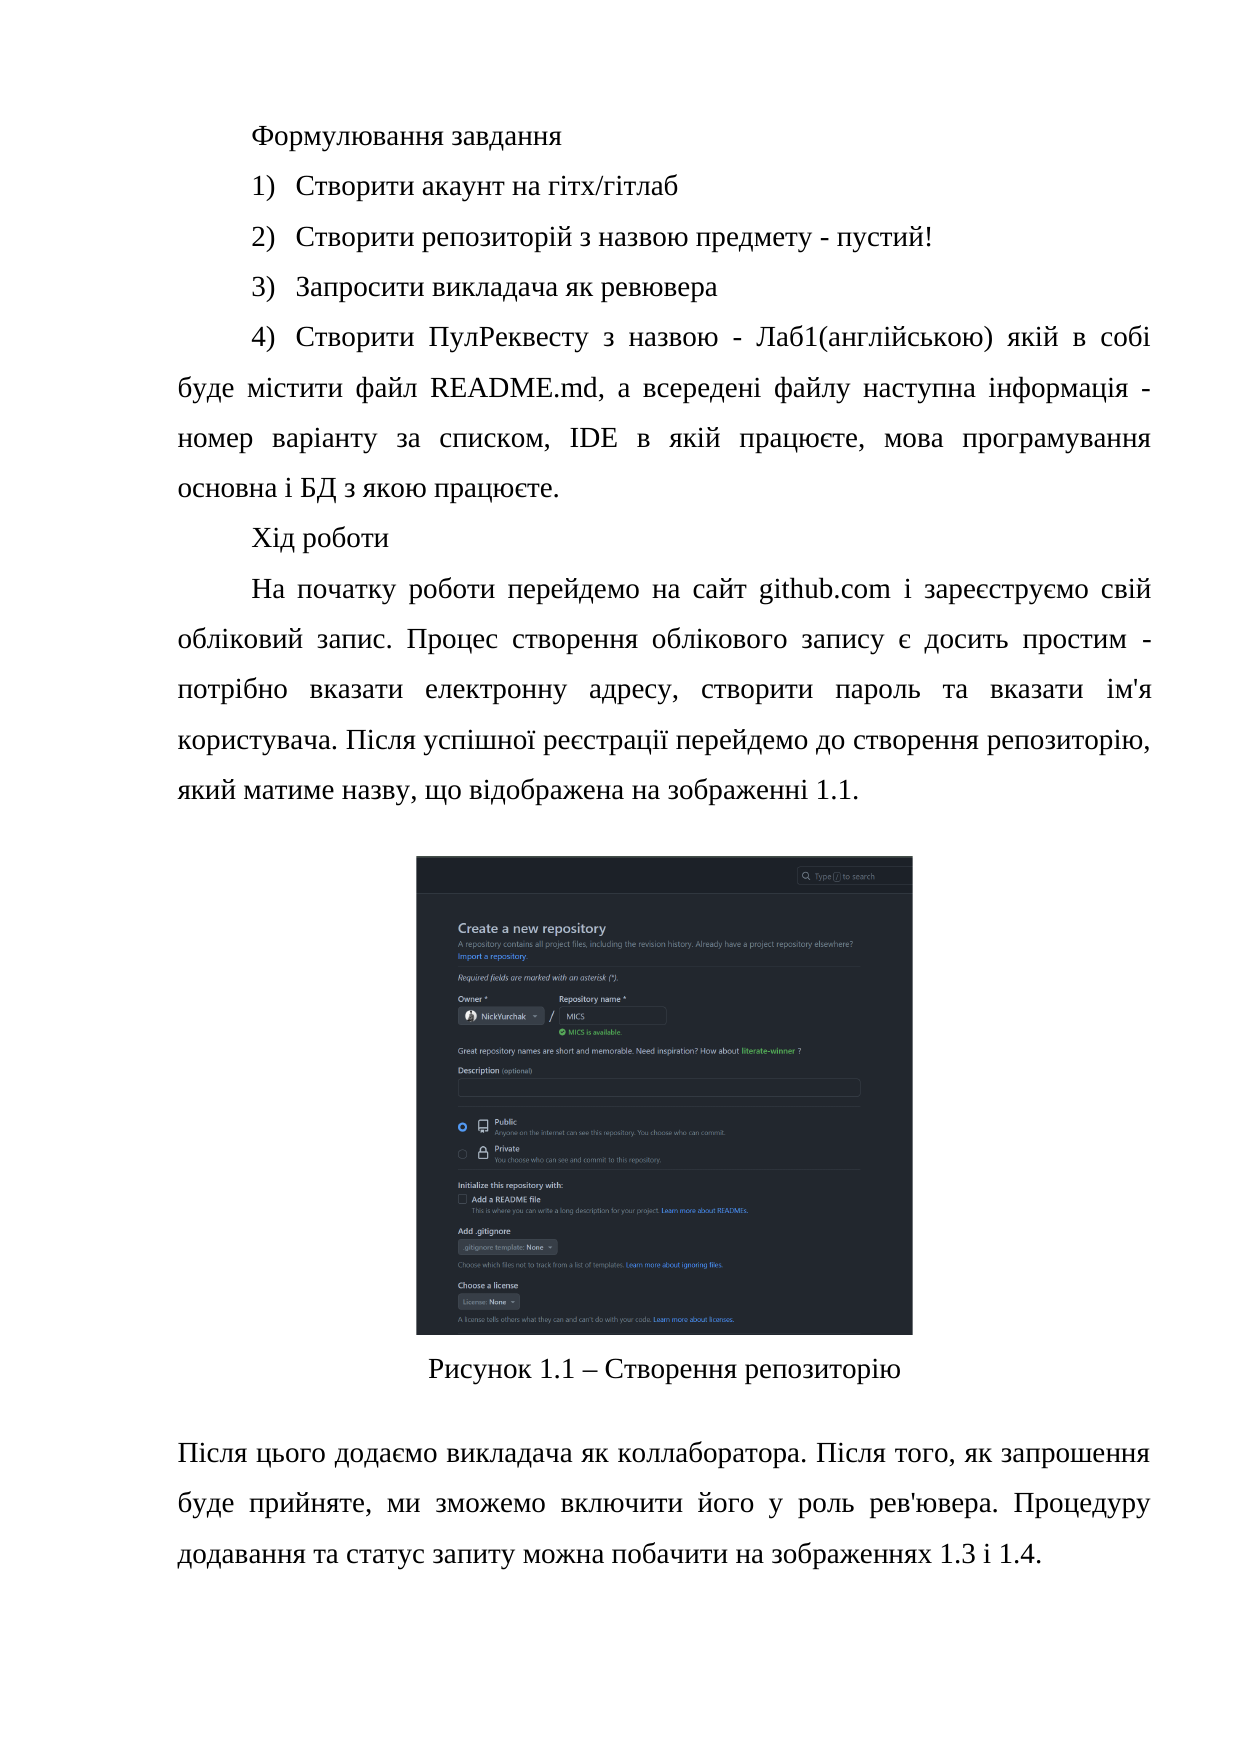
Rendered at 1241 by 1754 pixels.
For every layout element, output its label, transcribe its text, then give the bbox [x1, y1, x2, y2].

list На початку роботи перейдемо на сайт github.com і зареєструємо свій обліковий запис. Процес створення облікового запису є досить простим - потрібно вказати електронну адресу, створити пароль та вказати ім'я користувача. Після успішної реєстрації перейдемо до створення репозиторію, який матиме назву, що відображена на зображенні 1.1. [177, 571, 1152, 806]
list Хід роботи [251, 521, 1152, 554]
list Створити ПулРеквесту з назвою - Лаб1(англійською) якій в собі буде містити файл README.md, а всередені файлу наступна інформація - номер варіанту за списком, IDE в якій працюєте, мова програмування основна і БД з якою працюєте. [177, 319, 1152, 504]
list Запросити викладача як ревювера [177, 269, 1152, 303]
text Формулювання завдання [177, 118, 1152, 152]
list Створити акаунт на гітх/гітлаб [177, 168, 1152, 202]
list Рисунок 1.1 – Створення репозиторію [177, 1351, 1152, 1385]
list Після цього додаємо викладача як коллаборатора. Після того, як запрошення буде прийняте, ми зможемо включити його у роль рев'ювера. Процедуру додавання та статус запиту можна побачити на зображеннях 1.3 і 1.4. [177, 1435, 1152, 1569]
list Створити репозиторій з назвою предмету - пустий! [177, 219, 1152, 252]
picture [416, 856, 913, 1335]
